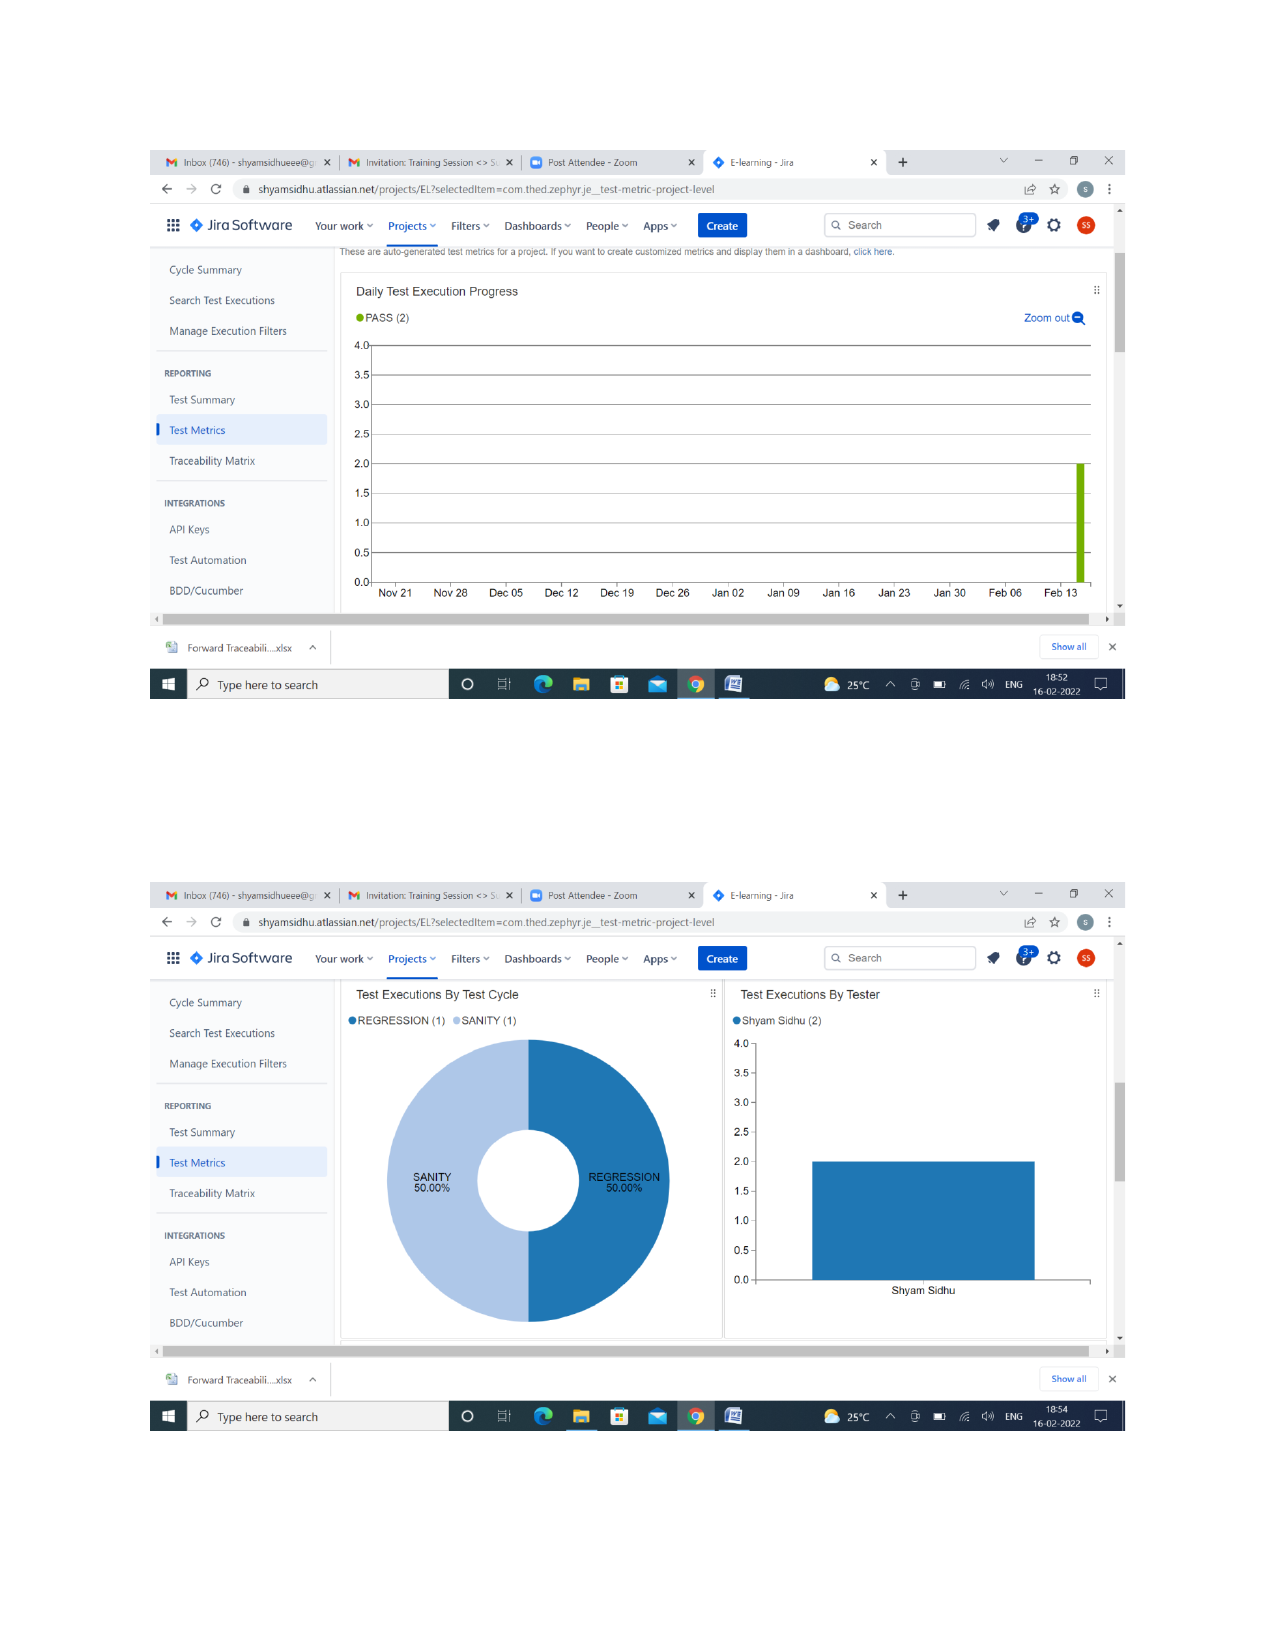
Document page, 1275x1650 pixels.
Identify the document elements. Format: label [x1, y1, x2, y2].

picture [150, 882, 1125, 1431]
picture [150, 150, 1125, 699]
